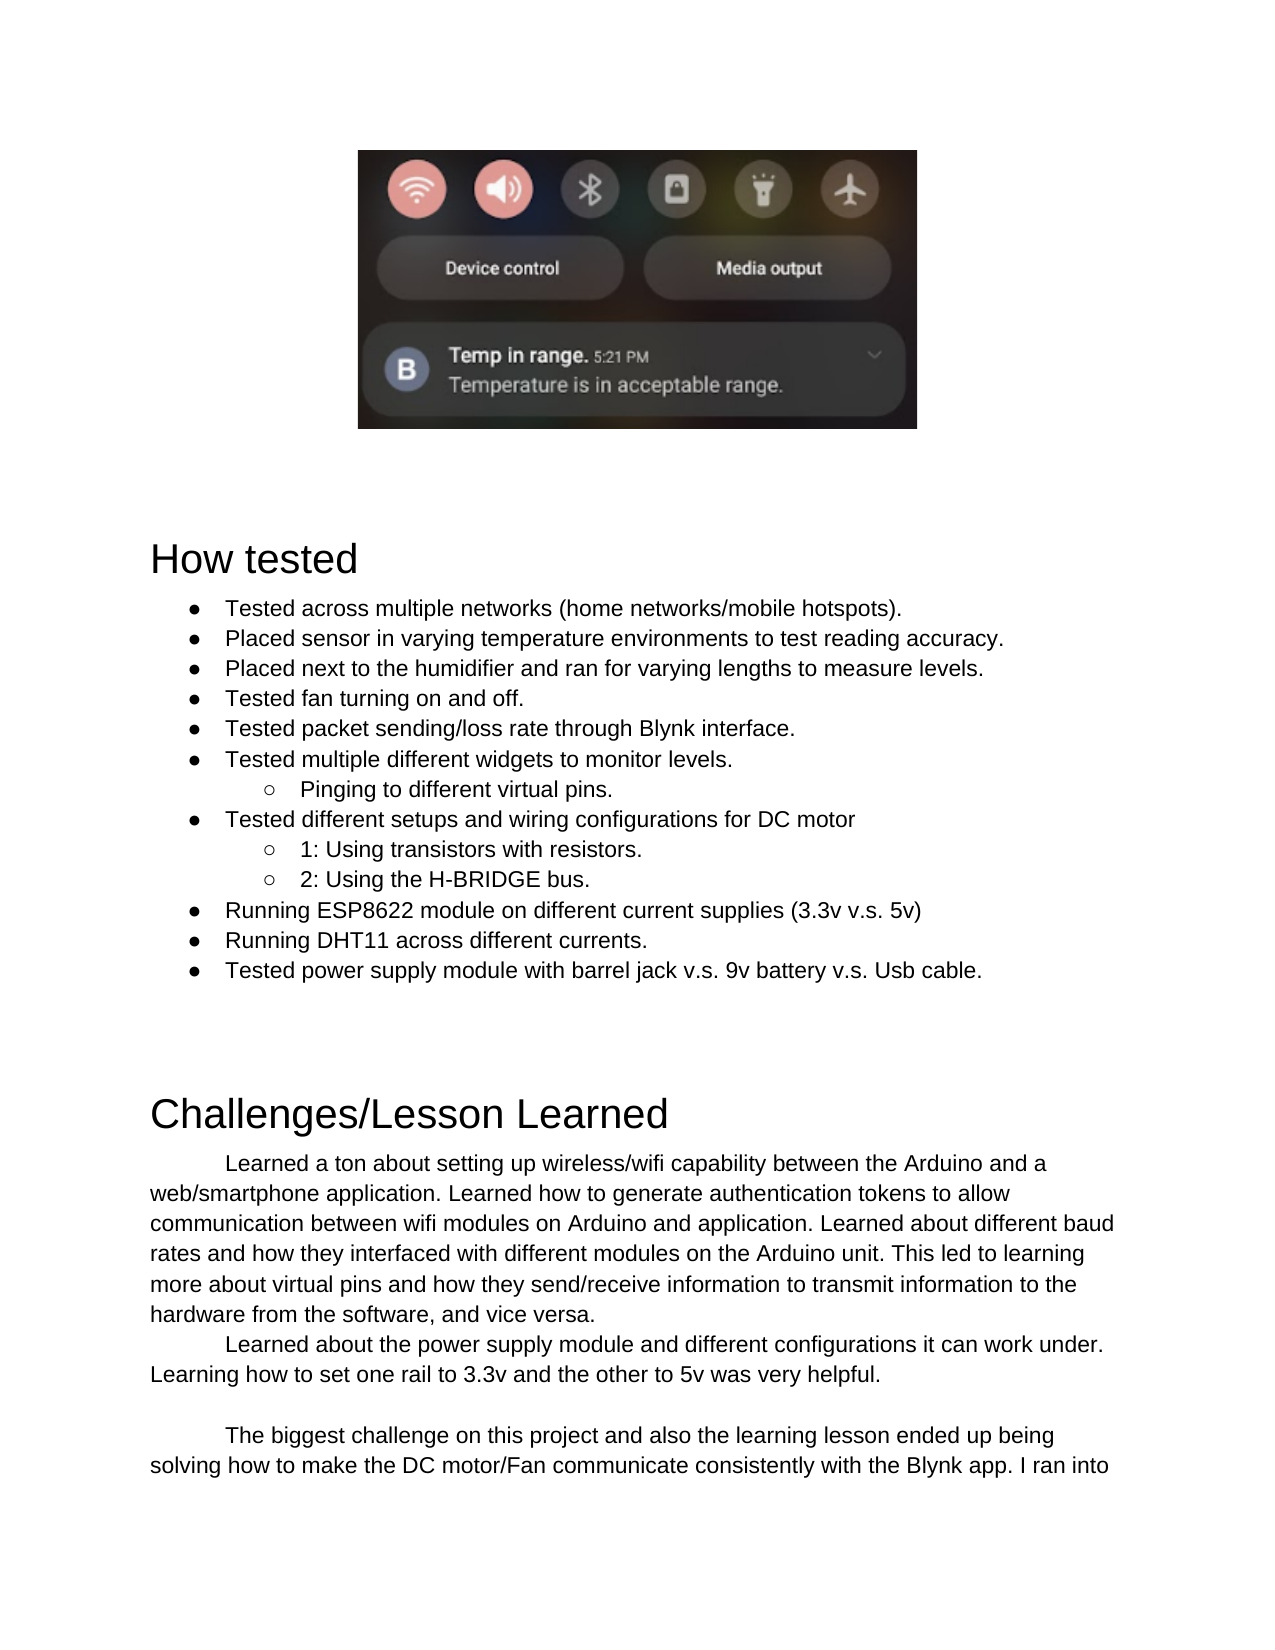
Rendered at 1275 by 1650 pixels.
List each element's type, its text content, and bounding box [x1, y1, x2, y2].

list Pinging to different virtual pins. [262, 776, 1125, 802]
list Tested packet sending/loss rate through Blynk interface. [187, 715, 1125, 742]
picture [357, 150, 918, 429]
list Tested across multiple networks (home networks/mobile hotspots). [187, 594, 1125, 621]
text Learned about the power supply module and different configurations it can work under. Learning how to set one rail to 3.3v and the other to 5v was very helpful. [150, 1331, 1125, 1387]
list Placed next to the humidifier and ran for varying lengths to measure levels. [187, 655, 1125, 681]
subtitle How tested [150, 534, 1125, 582]
text Learned a ton about setting up wireless/wifi capability between the Arduino and a web/smartphone application. Learned how to generate authentication tokens to allow communication between wifi modules on Arduino and application. Learned about different baud rates and how they interfaced with different modules on the Arduino unit. This led to learning more about virtual pins and how they send/receive information to transmit information to the hardware from the software, and vice versa. [150, 1150, 1125, 1327]
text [150, 1422, 1125, 1478]
list 2: Using the H-BRIDGE bus. [262, 866, 1125, 893]
list Running ESP8622 module on different current supplies (3.3v v.s. 5v) [187, 897, 1125, 923]
list Tested fan turning on and off. [187, 685, 1125, 711]
list 1: Using transistors with resistors. [262, 836, 1125, 862]
list Tested multiple different widgets to monitor levels. [187, 746, 1125, 772]
list Tested power supply module with barrel jack v.s. 9v battery v.s. Usb cable. [187, 957, 1125, 983]
list Placed sensor in varying temperature environments to test reading accuracy. [187, 625, 1125, 651]
list Running DHT11 across different currents. [187, 927, 1125, 953]
list Tested different setups and wiring configurations for DC motor [187, 806, 1125, 832]
subtitle Challenges/Lesson Learned [150, 1089, 1125, 1137]
